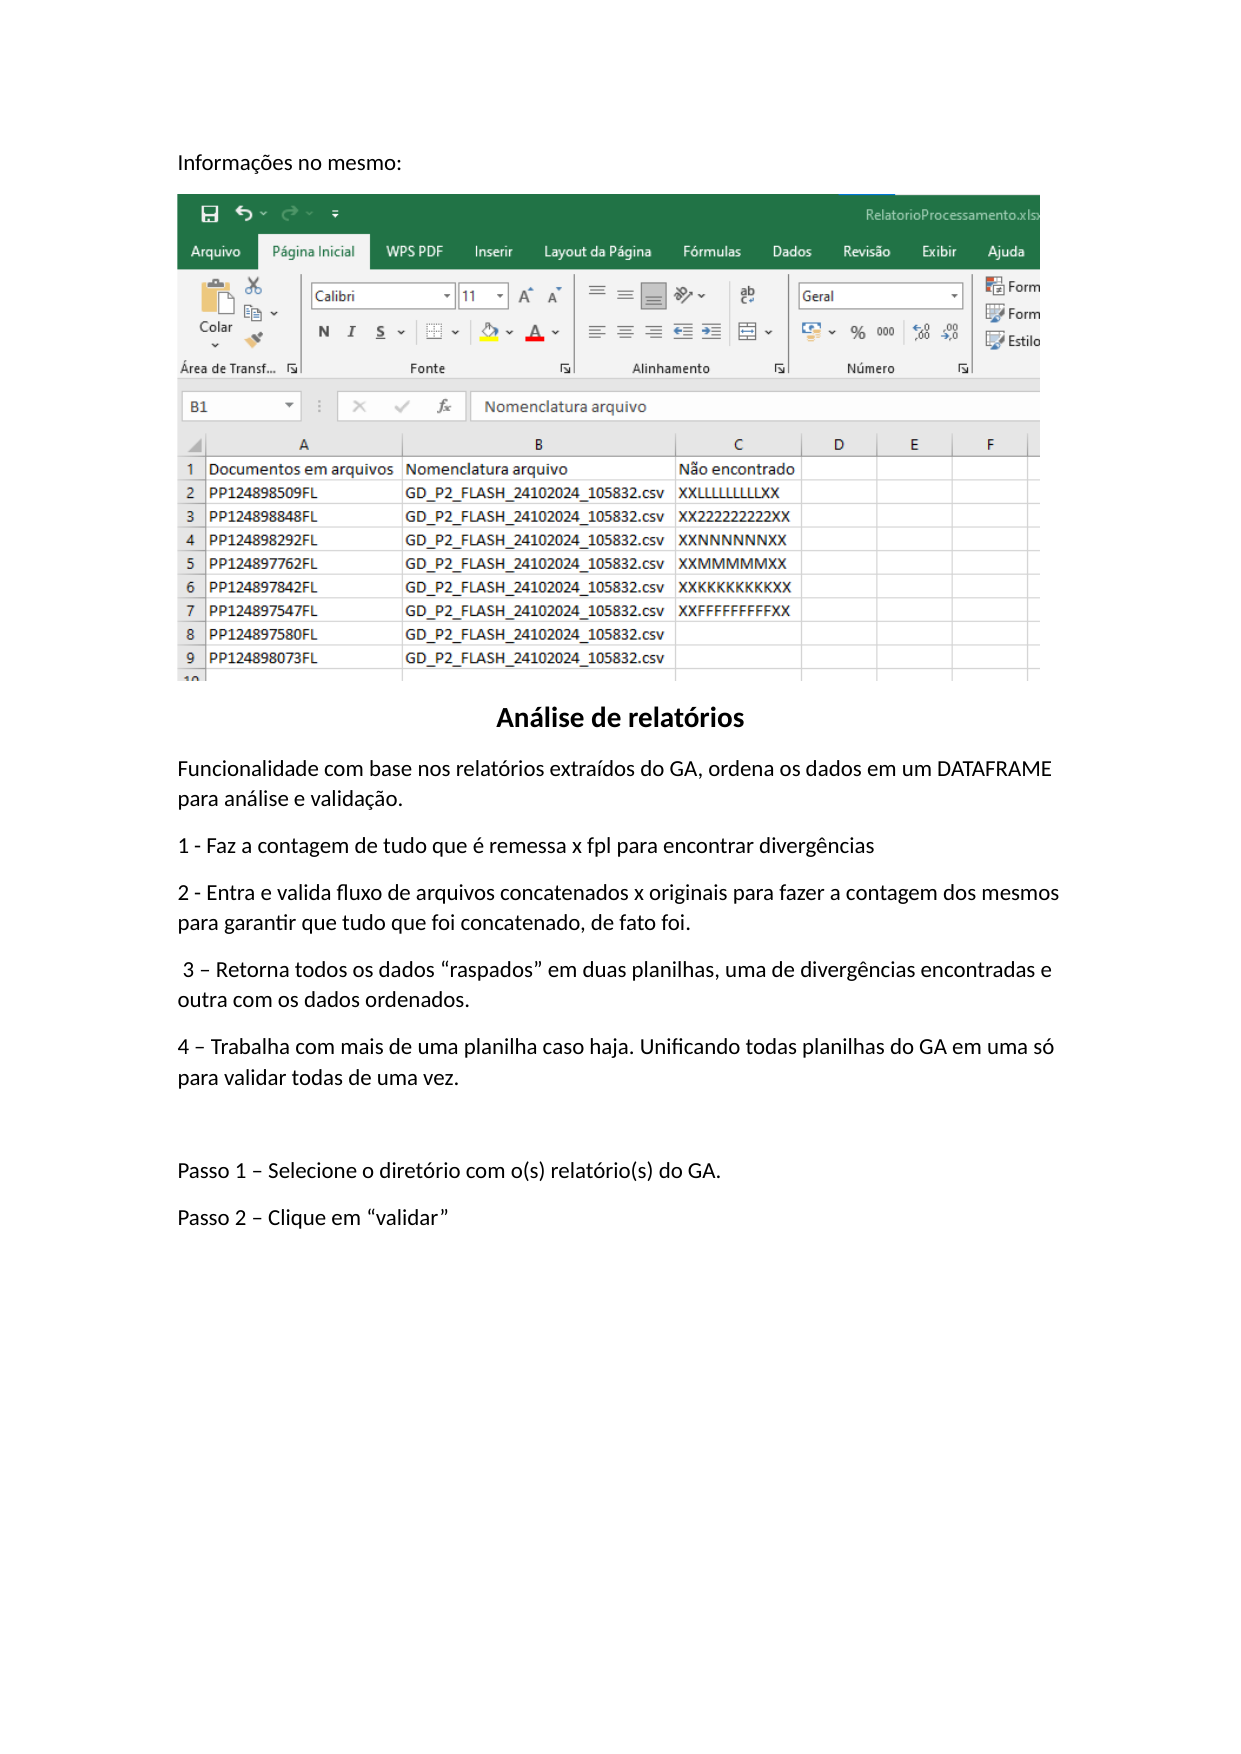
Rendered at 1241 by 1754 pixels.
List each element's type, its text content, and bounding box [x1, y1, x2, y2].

picture [177, 194, 1040, 681]
text 4 – Trabalha com mais de uma planilha caso haja. Unificando todas planilhas do GA em uma só para validar todas de uma vez. [177, 1032, 1063, 1091]
text Análise de relatórios [177, 699, 1063, 735]
text Informações no mesmo: [177, 148, 1063, 176]
text Passo 2 – Clique em “validar” [177, 1203, 1063, 1231]
text 2 - Entra e valida fluxo de arquivos concatenados x originais para fazer a contagem dos mesmos para garantir que tudo que foi concatenado, de fato foi. [177, 878, 1063, 937]
text Passo 1 – Selecione o diretório com o(s) relatório(s) do GA. [177, 1156, 1063, 1184]
text Funcionalidade com base nos relatórios extraídos do GA, ordena os dados em um DATAFRAME para análise e validação. [177, 754, 1063, 813]
text 1 - Faz a contagem de tudo que é remessa x fpl para encontrar divergências [177, 831, 1063, 859]
text 3 – Retorna todos os dados “raspados” em duas planilhas, uma de divergências encontradas e outra com os dados ordenados. [177, 955, 1063, 1014]
